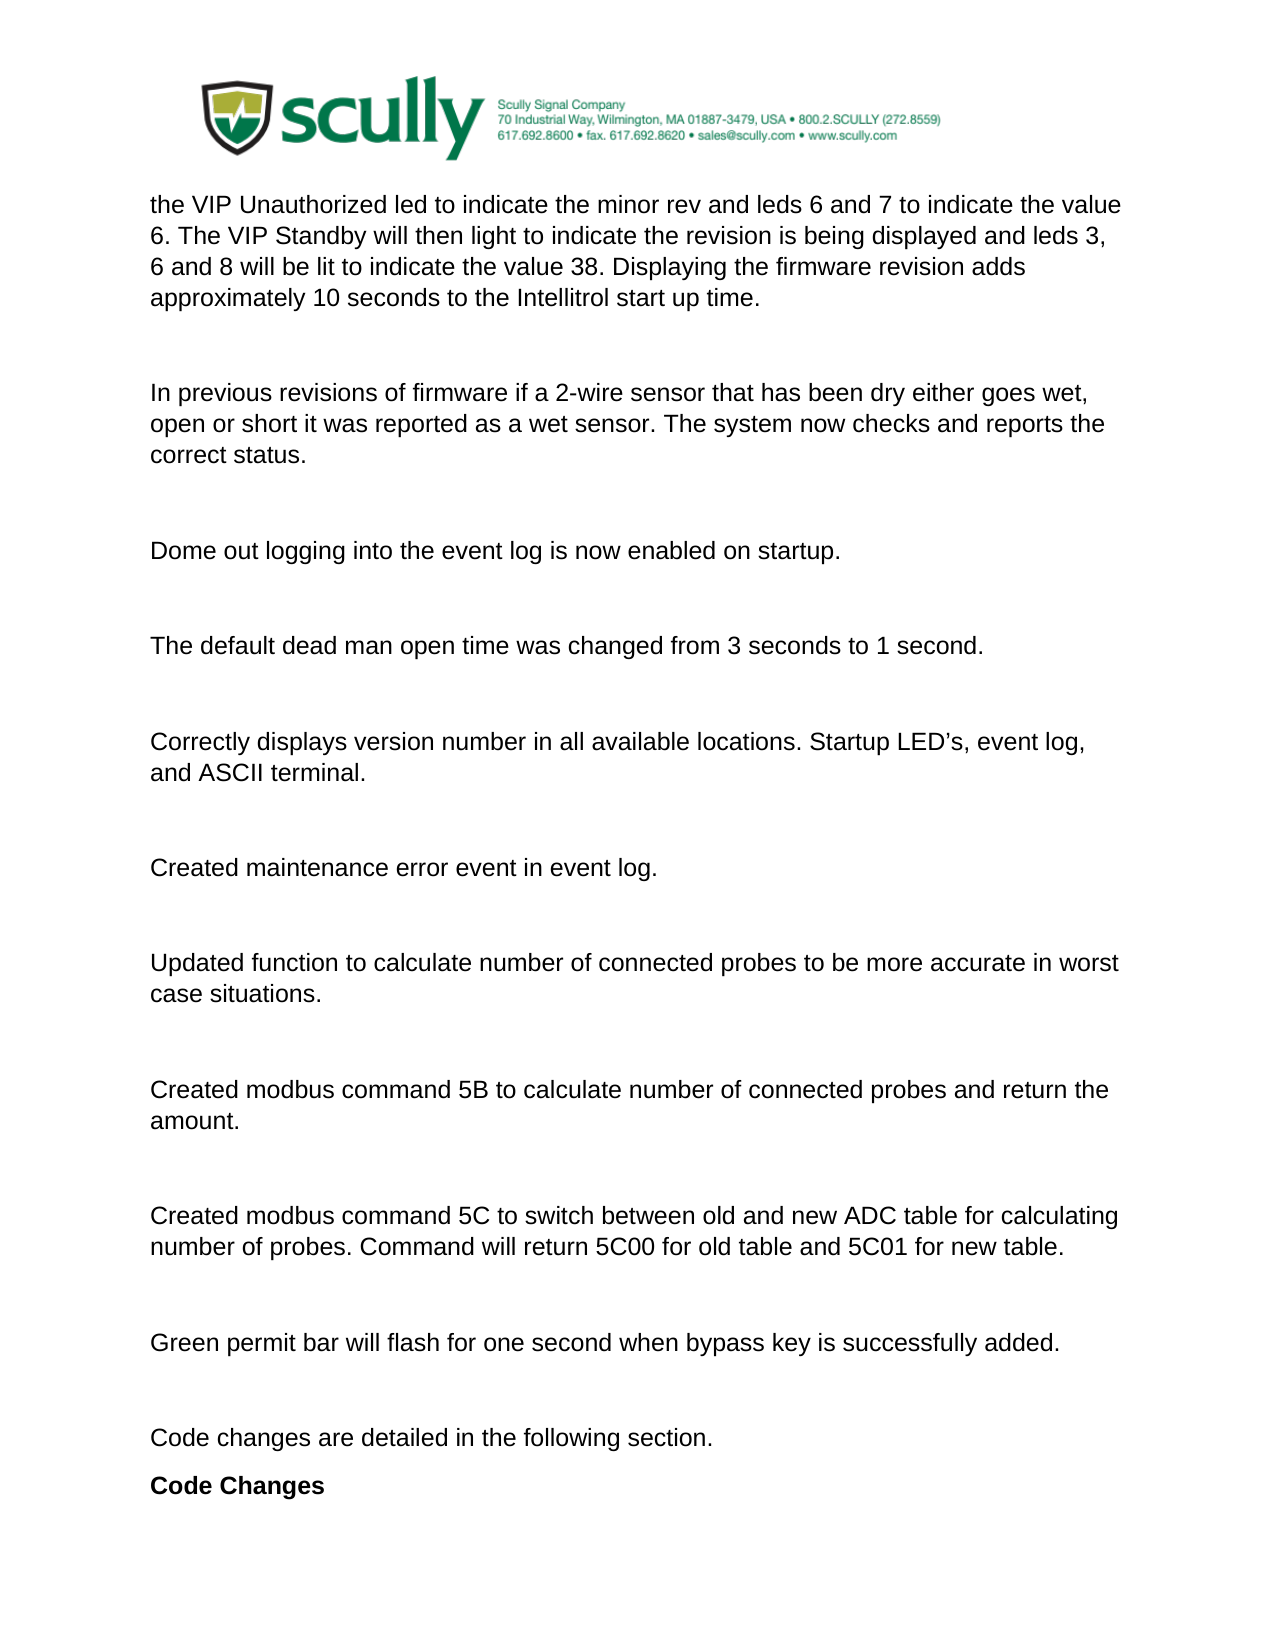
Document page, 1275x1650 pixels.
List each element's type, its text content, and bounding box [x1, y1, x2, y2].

text Green permit bar will flash for one second when bypass key is successfully added. [150, 1328, 1125, 1357]
text Created modbus command 5B to calculate number of connected probes and return the amount. [150, 1075, 1125, 1135]
text Created maintenance error event in event log. [150, 853, 1125, 882]
text Updated function to calculate number of connected probes to be more accurate in worst case situations. [150, 948, 1125, 1008]
text Code Changes [150, 1471, 1125, 1500]
text Dome out logging into the event log is now enabled on startup. [150, 536, 1125, 564]
text Created modbus command 5C to switch between old and new ADC table for calculating number of probes. Command will return 5C00 for old table and 5C01 for new table. [150, 1201, 1125, 1261]
text In previous revisions of firmware if a 2-wire sensor that has been dry either goes wet, open or short it was reported as a wet sensor. The system now checks and reports the correct status. [150, 378, 1125, 469]
text The default dead man open time was changed from 3 seconds to 1 second. [150, 631, 1125, 660]
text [150, 190, 1125, 312]
text Correctly displays version number in all available locations. Startup LED’s, event log, and ASCII terminal. [150, 727, 1125, 786]
text Code changes are detailed in the following section. [150, 1423, 1125, 1452]
